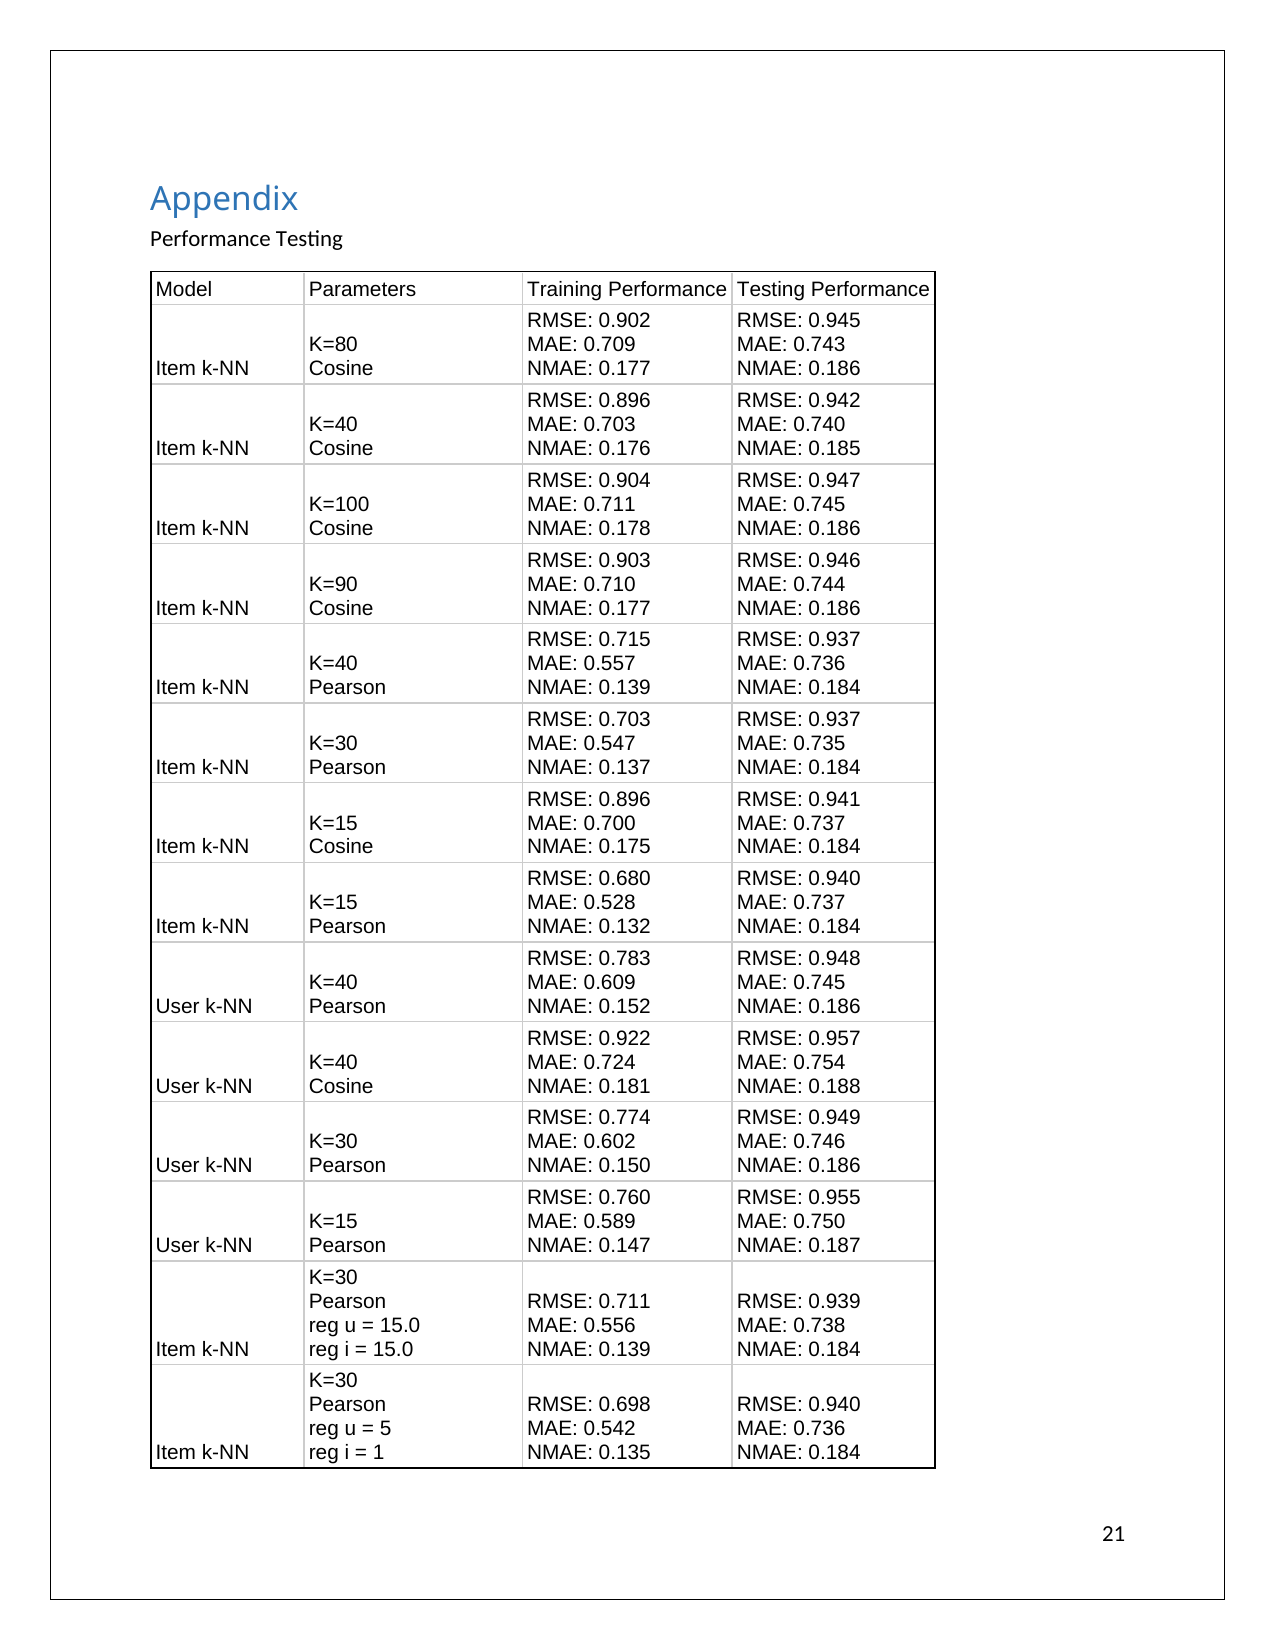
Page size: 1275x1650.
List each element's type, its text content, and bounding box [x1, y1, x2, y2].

table_cell RMSE: 0.948 MAE: 0.745 NMAE: 0.186 [733, 943, 934, 1021]
table_cell RMSE: 0.680 MAE: 0.528 NMAE: 0.132 [523, 863, 731, 941]
table_cell RMSE: 0.955 MAE: 0.750 NMAE: 0.187 [733, 1182, 934, 1260]
table_cell Item k-NN [152, 465, 303, 543]
table_cell K=40 Pearson [305, 943, 522, 1021]
table_header Training Performance [523, 272, 732, 304]
subtitle Appendix [150, 175, 1125, 220]
table_cell RMSE: 0.715 MAE: 0.557 NMAE: 0.139 [523, 624, 731, 702]
table_cell K=100 Cosine [305, 465, 522, 543]
table_cell RMSE: 0.945 MAE: 0.743 NMAE: 0.186 [733, 305, 934, 383]
table_cell RMSE: 0.904 MAE: 0.711 NMAE: 0.178 [523, 465, 731, 543]
table_header Testing Performance [733, 272, 934, 304]
table_cell K=15 Pearson [305, 1182, 522, 1260]
table_cell User k-NN [152, 943, 303, 1021]
table_cell K=15 Pearson [305, 863, 522, 941]
table_cell RMSE: 0.896 MAE: 0.700 NMAE: 0.175 [523, 783, 731, 861]
table_cell Item k-NN [152, 624, 303, 702]
text Performance Testing [150, 224, 1125, 252]
table_cell RMSE: 0.937 MAE: 0.736 NMAE: 0.184 [733, 624, 934, 702]
table_cell K=40 Cosine [305, 1022, 522, 1101]
table_cell Item k-NN [152, 704, 303, 782]
table_cell RMSE: 0.949 MAE: 0.746 NMAE: 0.186 [733, 1102, 934, 1180]
table_cell RMSE: 0.760 MAE: 0.589 NMAE: 0.147 [523, 1182, 731, 1260]
table_cell Item k-NN [152, 305, 303, 383]
table_cell RMSE: 0.698 MAE: 0.542 NMAE: 0.135 [523, 1365, 731, 1467]
table_cell RMSE: 0.940 MAE: 0.737 NMAE: 0.184 [733, 863, 934, 941]
table_cell K=30 Pearson reg u = 5 reg i = 1 [305, 1365, 522, 1467]
table_cell RMSE: 0.942 MAE: 0.740 NMAE: 0.185 [733, 385, 934, 463]
table_cell User k-NN [152, 1022, 303, 1101]
table_cell RMSE: 0.937 MAE: 0.735 NMAE: 0.184 [733, 704, 934, 782]
table_cell RMSE: 0.939 MAE: 0.738 NMAE: 0.184 [733, 1262, 934, 1363]
table_header Model [152, 272, 304, 304]
table_cell RMSE: 0.902 MAE: 0.709 NMAE: 0.177 [523, 305, 731, 383]
table_cell K=80 Cosine [305, 305, 522, 383]
table_cell K=15 Cosine [305, 783, 522, 861]
table_cell RMSE: 0.903 MAE: 0.710 NMAE: 0.177 [523, 544, 731, 622]
table_cell RMSE: 0.940 MAE: 0.736 NMAE: 0.184 [733, 1365, 934, 1467]
table_cell RMSE: 0.711 MAE: 0.556 NMAE: 0.139 [523, 1262, 731, 1363]
table_cell Item k-NN [152, 385, 303, 463]
table_cell RMSE: 0.957 MAE: 0.754 NMAE: 0.188 [733, 1022, 934, 1101]
table_cell User k-NN [152, 1182, 303, 1260]
table_cell K=30 Pearson reg u = 15.0 reg i = 15.0 [305, 1262, 522, 1363]
table_cell K=40 Pearson [305, 624, 522, 702]
table_cell RMSE: 0.941 MAE: 0.737 NMAE: 0.184 [733, 783, 934, 861]
table_cell RMSE: 0.946 MAE: 0.744 NMAE: 0.186 [733, 544, 934, 622]
table_cell Item k-NN [152, 544, 303, 622]
table_cell Item k-NN [152, 1365, 303, 1467]
table_cell RMSE: 0.922 MAE: 0.724 NMAE: 0.181 [523, 1022, 731, 1101]
table_cell K=30 Pearson [305, 704, 522, 782]
table_cell RMSE: 0.774 MAE: 0.602 NMAE: 0.150 [523, 1102, 731, 1180]
table_cell RMSE: 0.947 MAE: 0.745 NMAE: 0.186 [733, 465, 934, 543]
table_cell K=90 Cosine [305, 544, 522, 622]
table_cell K=30 Pearson [305, 1102, 522, 1180]
table_cell RMSE: 0.896 MAE: 0.703 NMAE: 0.176 [523, 385, 731, 463]
table_cell Item k-NN [152, 863, 303, 941]
table_header Parameters [305, 272, 522, 304]
table_cell Item k-NN [152, 1262, 303, 1363]
table_cell K=40 Cosine [305, 385, 522, 463]
table_cell RMSE: 0.703 MAE: 0.547 NMAE: 0.137 [523, 704, 731, 782]
table_cell Item k-NN [152, 783, 303, 861]
table_cell User k-NN [152, 1102, 303, 1180]
table_cell RMSE: 0.783 MAE: 0.609 NMAE: 0.152 [523, 943, 731, 1021]
